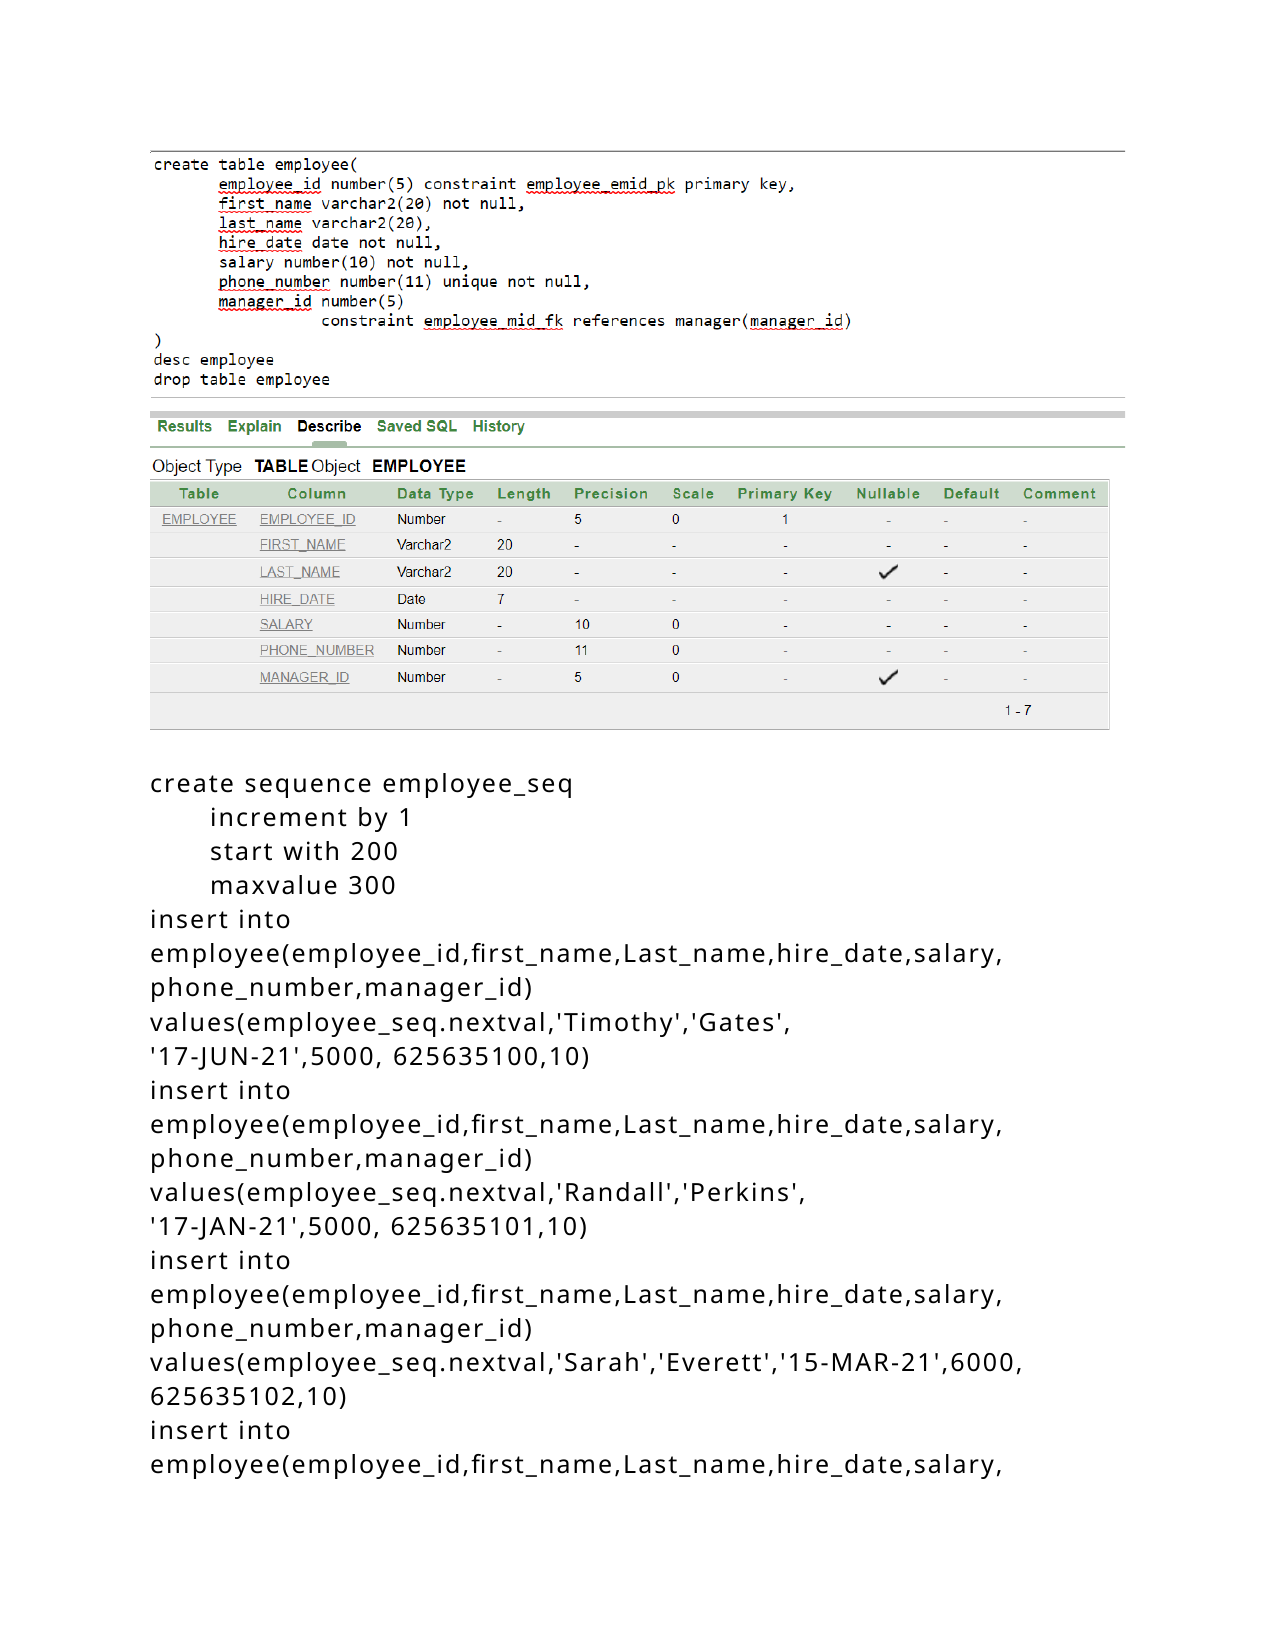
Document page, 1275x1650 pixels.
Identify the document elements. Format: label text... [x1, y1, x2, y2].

text start with 200 [150, 834, 1125, 868]
text insert into employee(employee_id,first_name,Last_name,hire_date,salary, [150, 1072, 1125, 1140]
text phone_number,manager_id) values(employee_seq.nextval,'Randall','Perkins', [150, 1140, 1125, 1208]
text insert into employee(employee_id,first_name,Last_name,hire_date,salary, [150, 902, 1125, 970]
picture [150, 150, 1125, 747]
text phone_number,manager_id) values(employee_seq.nextval,'Timothy','Gates', [150, 970, 1125, 1038]
text create sequence employee_seq [150, 766, 1125, 800]
text increment by 1 [150, 800, 1125, 834]
text '17-JUN-21',5000, 625635100,10) [150, 1038, 1125, 1072]
text maxvalue 300 [150, 868, 1125, 902]
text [150, 1413, 1125, 1481]
text insert into employee(employee_id,first_name,Last_name,hire_date,salary, [150, 1243, 1125, 1311]
text phone_number,manager_id) values(employee_seq.nextval,'Sarah','Everett','15-MAR-21',6000, 625635102,10) [150, 1311, 1125, 1413]
text '17-JAN-21',5000, 625635101,10) [150, 1208, 1125, 1243]
